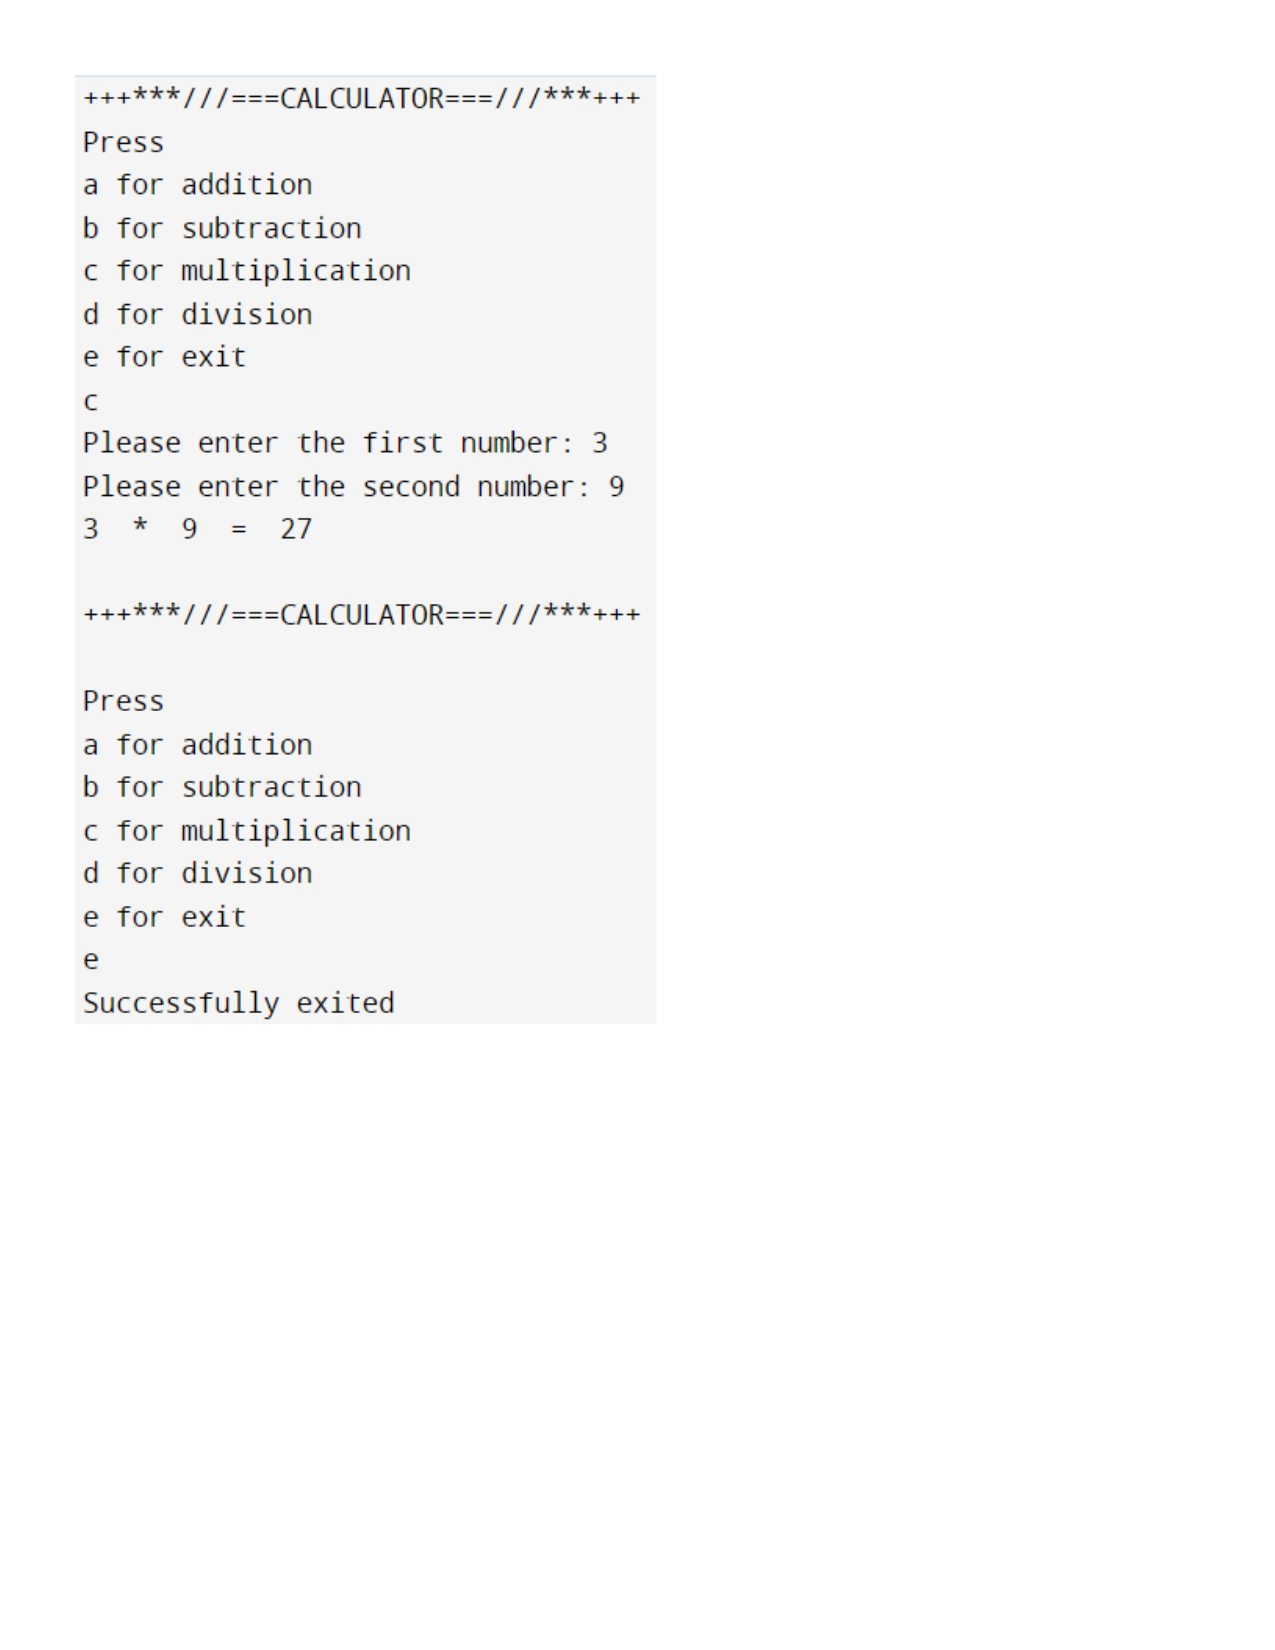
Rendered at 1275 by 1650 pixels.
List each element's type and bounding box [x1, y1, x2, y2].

picture [75, 75, 657, 1024]
